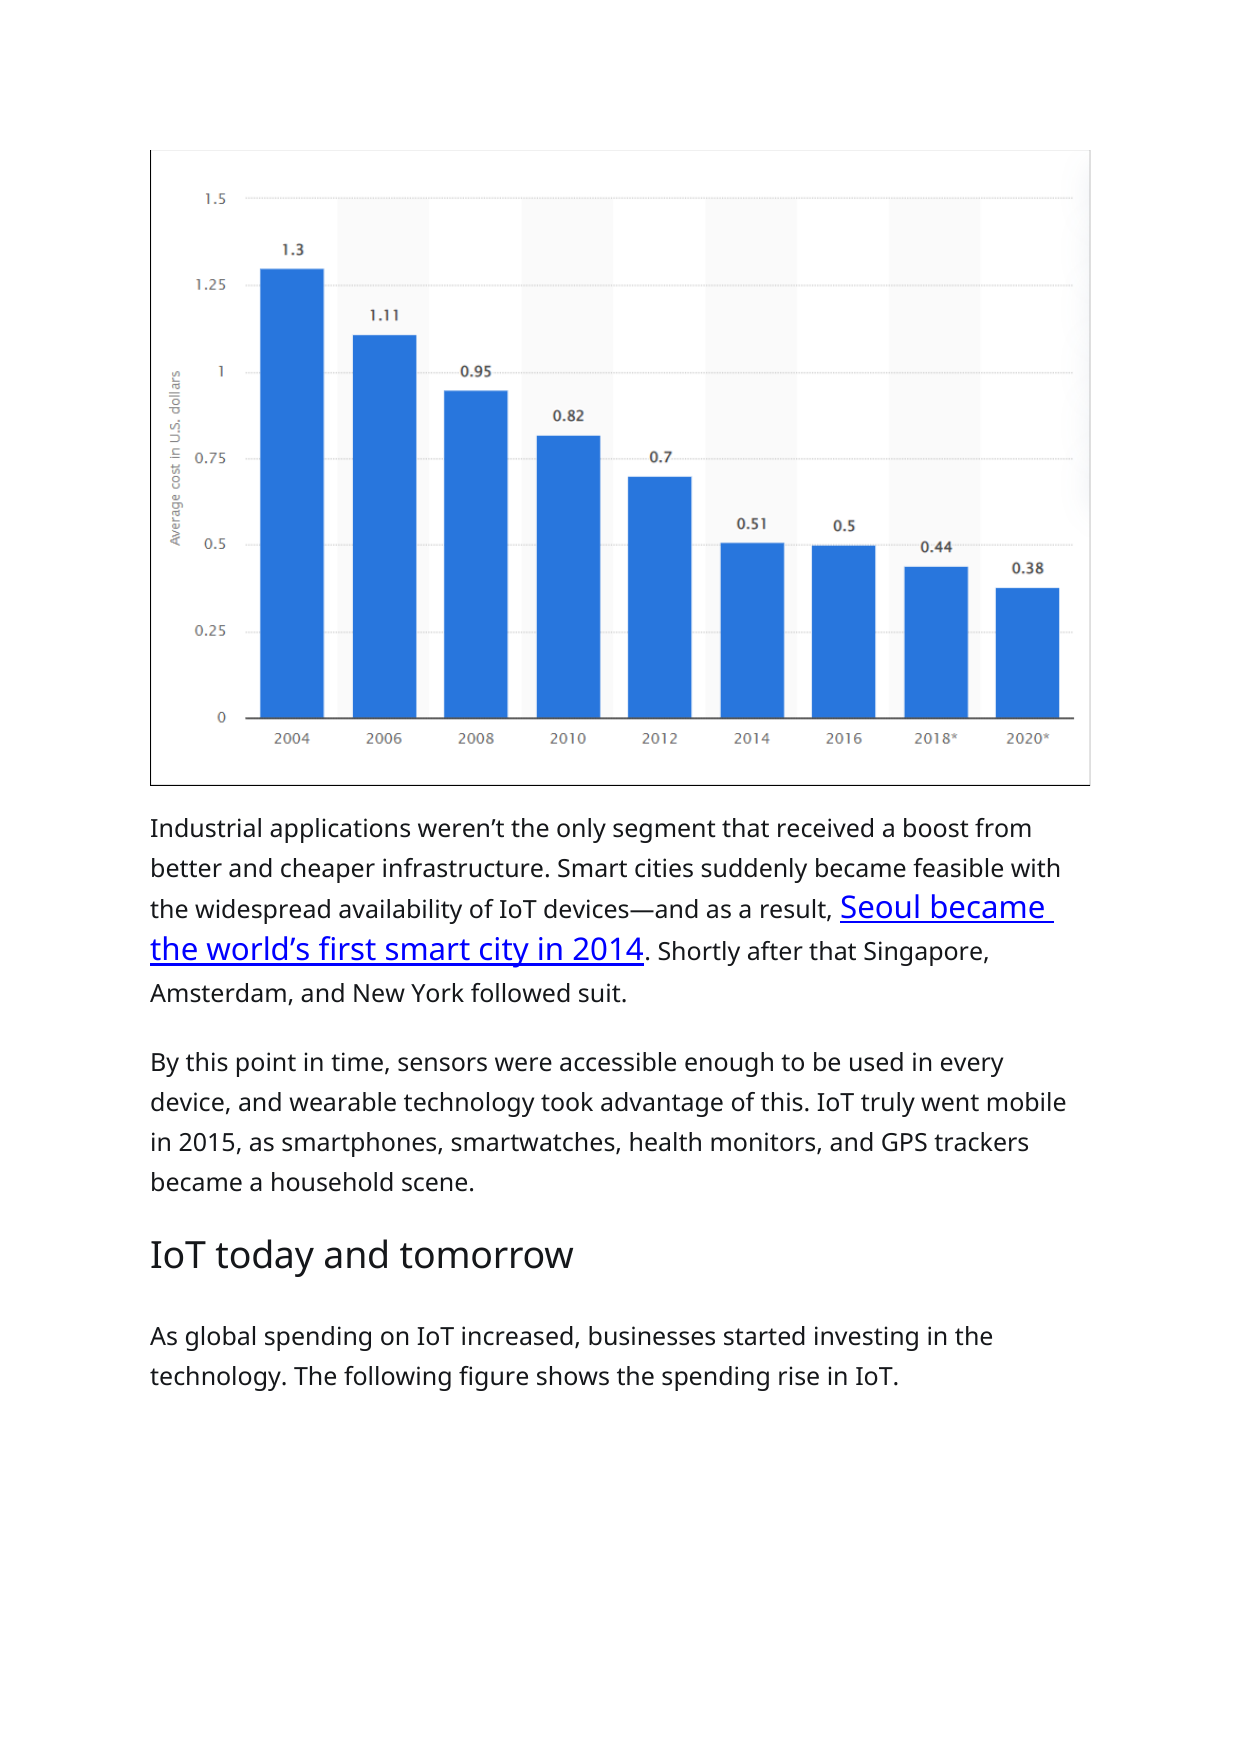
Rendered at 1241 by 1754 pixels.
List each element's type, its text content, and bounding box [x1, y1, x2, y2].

text Industrial applications weren’t the only segment that received a boost from better and cheaper infrastructure. Smart cities suddenly became feasible with the widespread availability of IoT devices—and as a result, Seoul became the world’s first smart city in 2014. Shortly after that Singapore, Amsterdam, and New York followed suit. [150, 805, 1090, 1010]
subtitle IoT today and tomorrow [150, 1228, 1090, 1279]
picture [150, 150, 1091, 786]
text By this point in time, sensors were accessible enough to be used in every device, and wearable technology took advantage of this. IoT truly went mobile in 2015, as smartphones, smartwatches, health monitors, and GPS trackers became a household scene. [150, 1039, 1090, 1199]
text As global spending on IoT increased, businesses started investing in the technology. The following figure shows the spending rise in IoT. [150, 1313, 1090, 1393]
